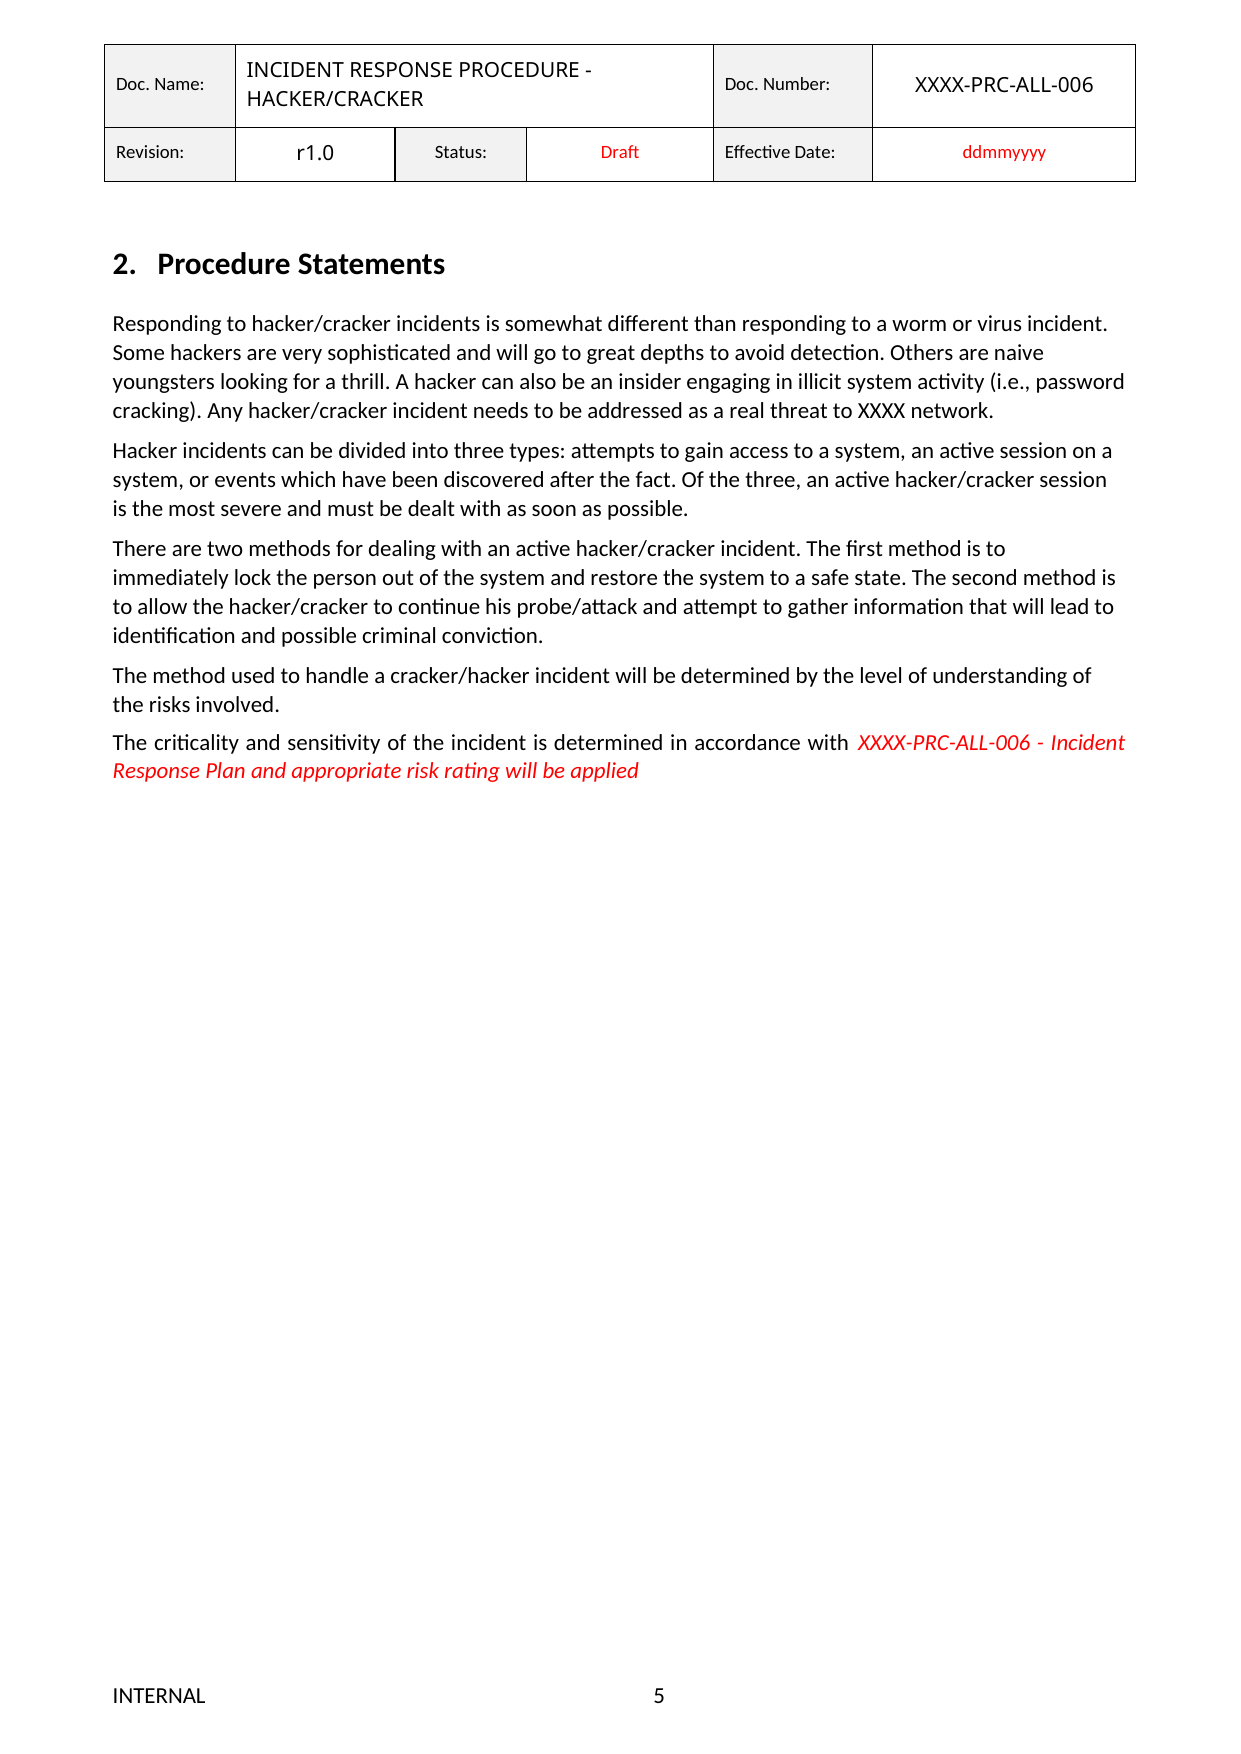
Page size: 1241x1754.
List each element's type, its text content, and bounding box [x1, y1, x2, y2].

subtitle Procedure Statements [112, 244, 1128, 283]
text Hacker incidents can be divided into three types: attempts to gain access to a system, an active session on a system, or events which have been discovered after the fact. Of the three, an active hacker/cracker session is the most severe and must be dealt with as soon as possible. [112, 435, 1128, 522]
text Responding to hacker/cracker incidents is somewhat different than responding to a worm or virus incident. Some hackers are very sophisticated and will go to great depths to avoid detection. Others are naive youngsters looking for a thrill. A hacker can also be an insider engaging in illicit system activity (i.e., password cracking). Any hacker/cracker incident needs to be addressed as a real threat to XXXX network. [112, 308, 1128, 424]
text The method used to handle a cracker/hacker incident will be determined by the level of understanding of the risks involved. [112, 660, 1128, 718]
text The criticality and sensitivity of the incident is determined in accordance with XXXX-PRC-ALL-006 - Incident Response Plan and appropriate risk rating will be applied [112, 728, 1128, 784]
text There are two methods for dealing with an active hacker/cracker incident. The first method is to immediately lock the person out of the system and restore the system to a safe state. The second method is to allow the hacker/cracker to continue his probe/attack and attempt to gather information that will lead to identification and possible criminal conviction. [112, 533, 1128, 649]
